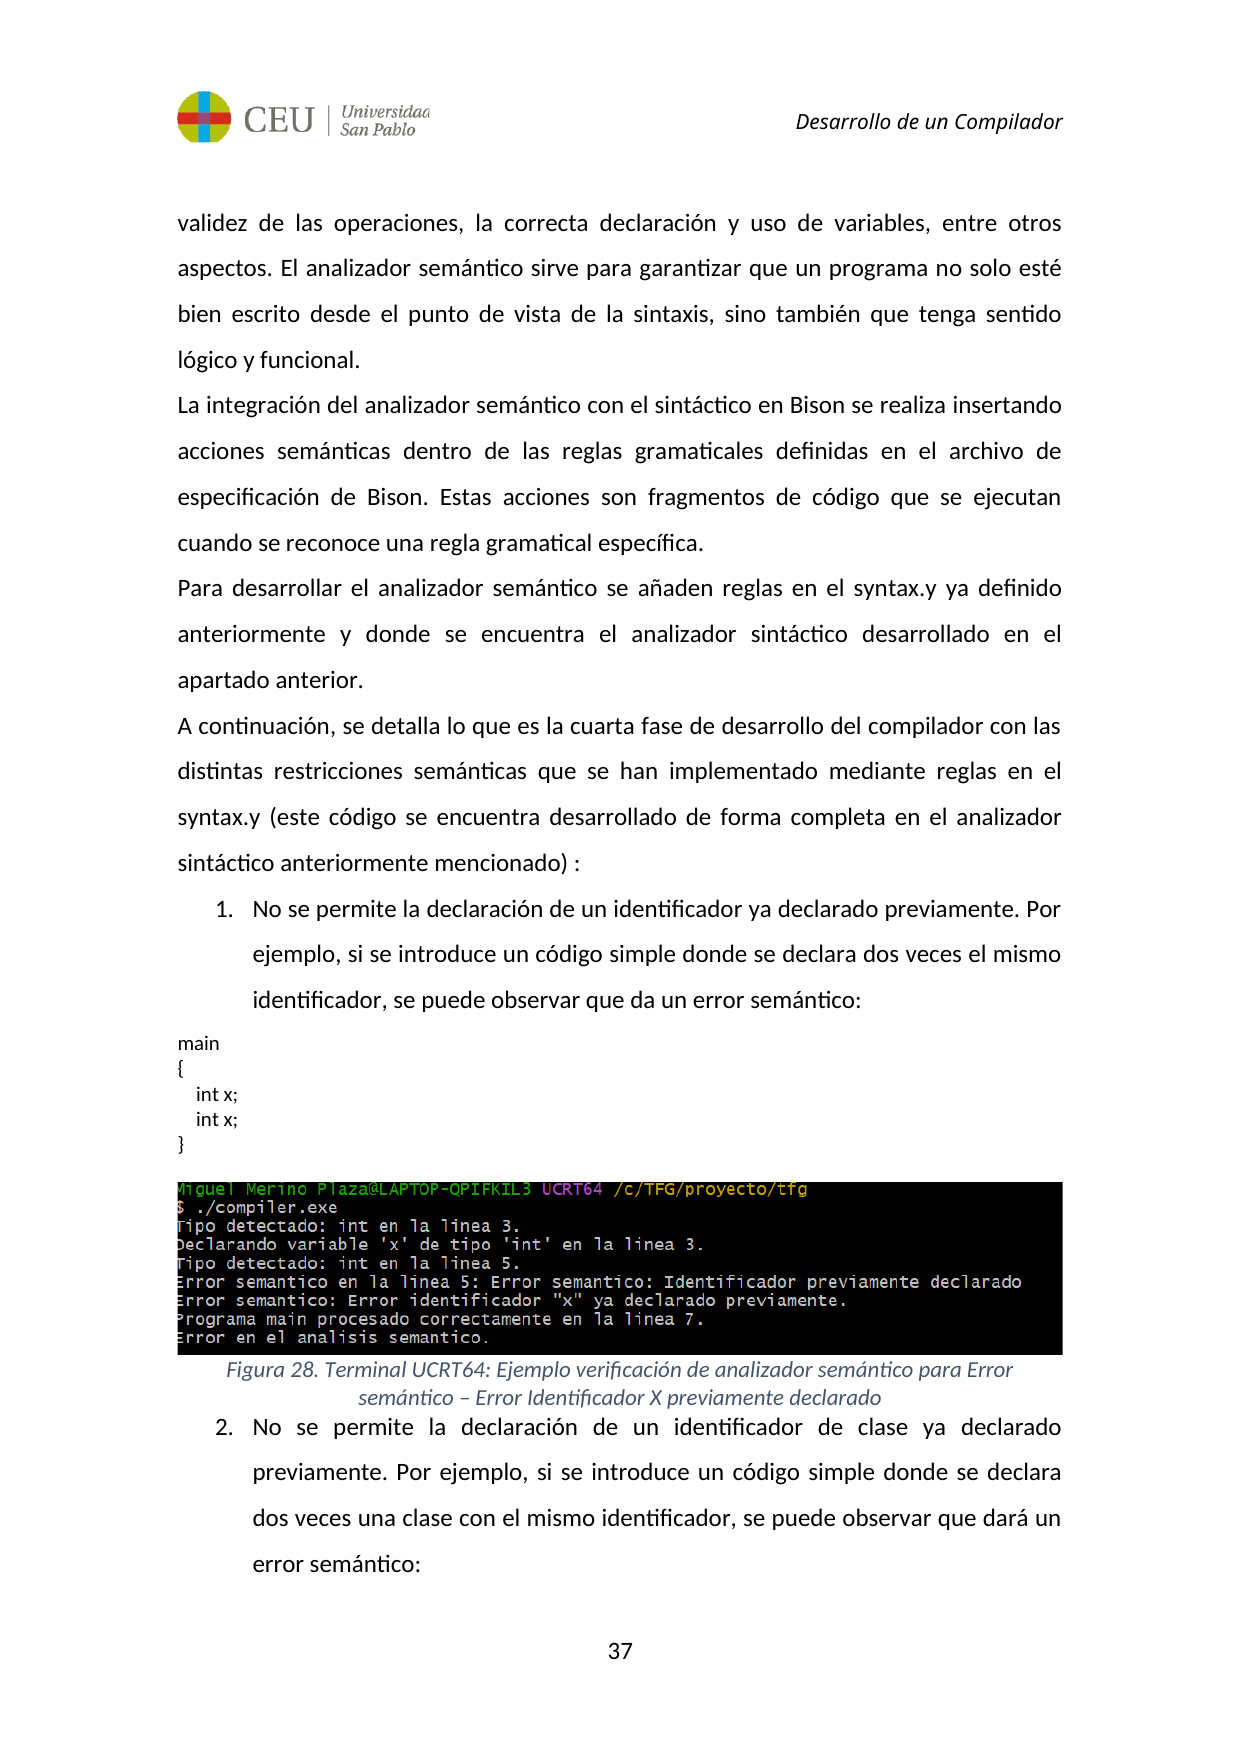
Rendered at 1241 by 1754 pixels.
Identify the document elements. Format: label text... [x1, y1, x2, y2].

text Figura 28. Terminal UCRT64: Ejemplo verificación de analizador semántico para Error semántico – Error Identificador X previamente declarado [177, 1355, 1063, 1411]
picture [176, 89, 430, 143]
list No se permite la declaración de un identificador de clase ya declarado previamente. Por ejemplo, si se introduce un código simple donde se declara dos veces una clase con el mismo identificador, se puede observar que dará un error semántico: [215, 1411, 1063, 1578]
text int x; [177, 1081, 1063, 1106]
picture [177, 1182, 1063, 1355]
text int x; [177, 1106, 1063, 1132]
text { [177, 1055, 1063, 1081]
text Para desarrollar el analizador semántico se añaden reglas en el syntax.y ya definido anteriormente y donde se encuentra el analizador sintáctico desarrollado en el apartado anterior. [177, 573, 1063, 694]
list No se permite la declaración de un identificador ya declarado previamente. Por ejemplo, si se introduce un código simple donde se declara dos veces el mismo identificador, se puede observar que da un error semántico: [215, 893, 1063, 1015]
text A continuación, se detalla lo que es la cuarta fase de desarrollo del compilador con las distintas restricciones semánticas que se han implementado mediante reglas en el syntax.y (este código se encuentra desarrollado de forma completa en el analizador sintáctico anteriormente mencionado) : [177, 710, 1063, 877]
text main [177, 1030, 1063, 1055]
text } [177, 1132, 1063, 1157]
text La integración del analizador semántico con el sintáctico en Bison se realiza insertando acciones semánticas dentro de las reglas gramaticales definidas en el archivo de especificación de Bison. Estas acciones son fragmentos de código que se ejecutan cuando se reconoce una regla gramatical específica. [177, 390, 1063, 557]
